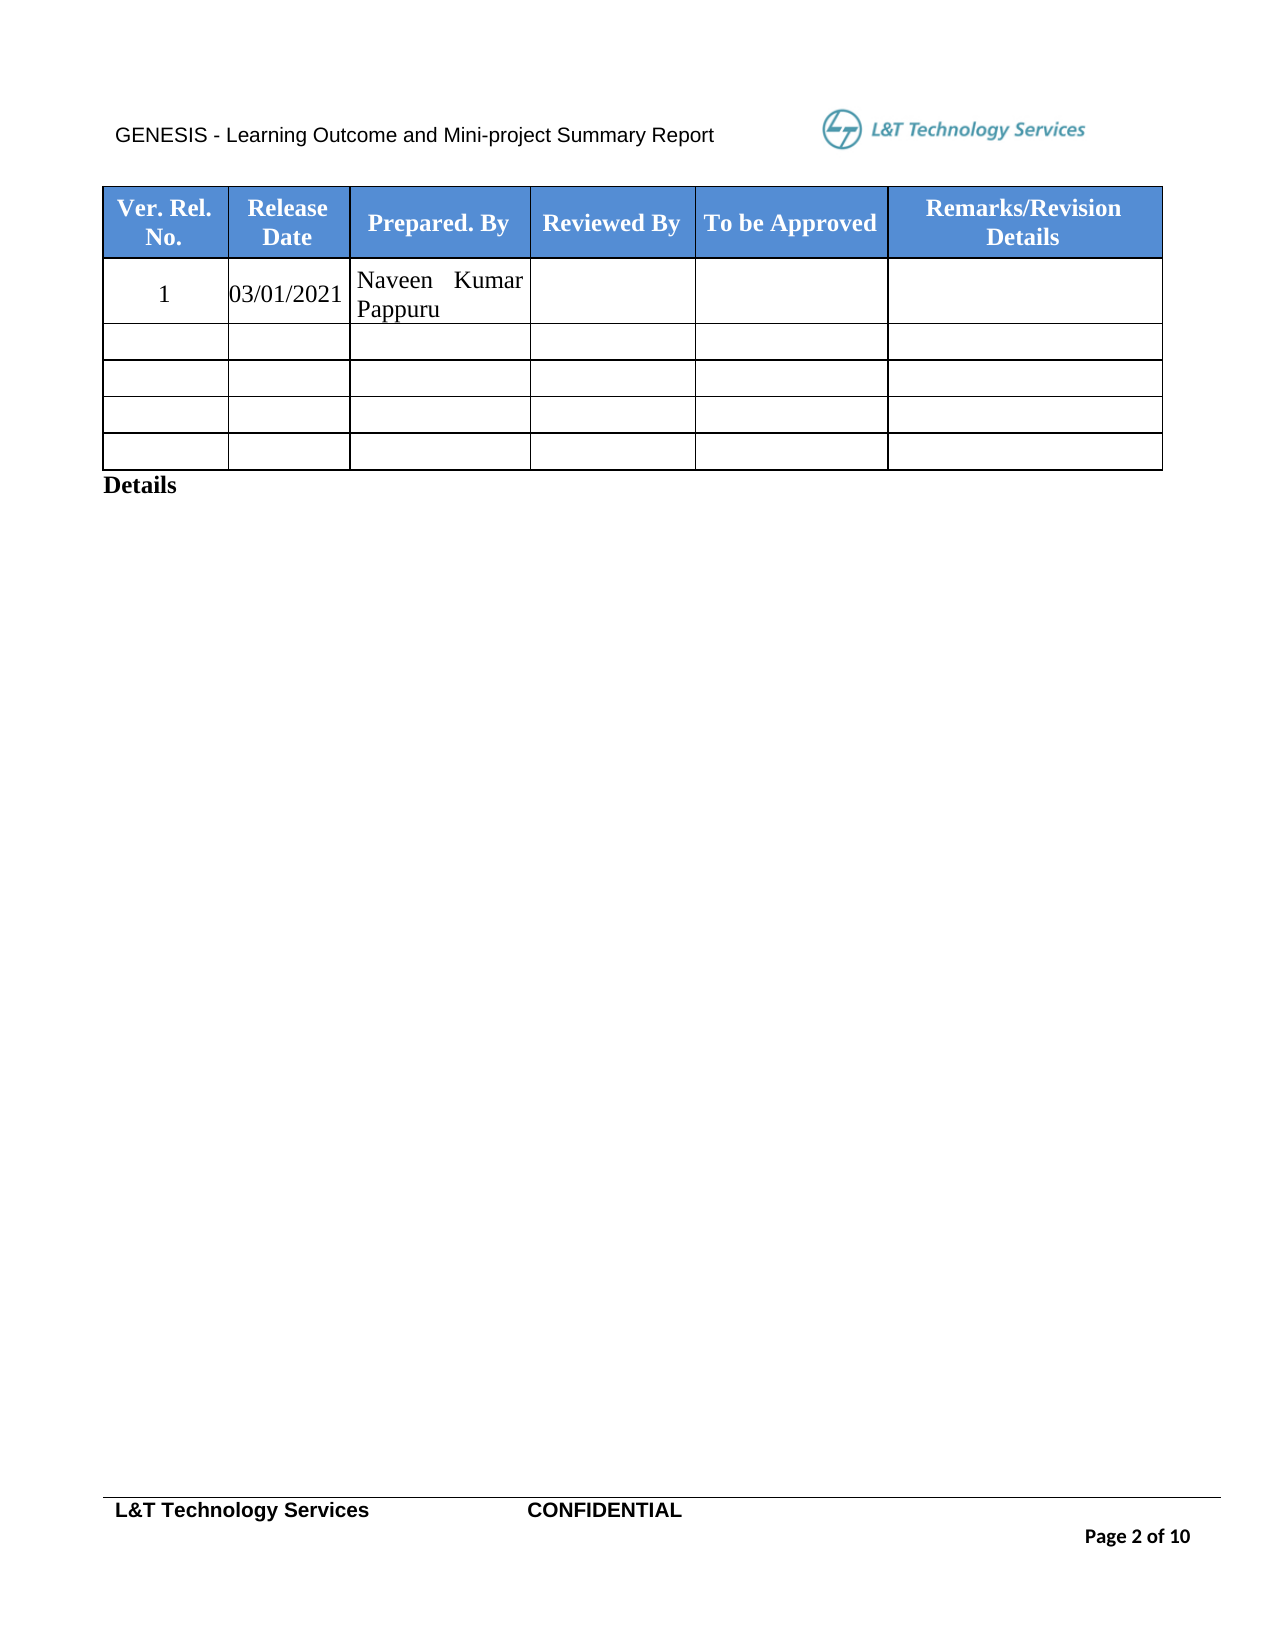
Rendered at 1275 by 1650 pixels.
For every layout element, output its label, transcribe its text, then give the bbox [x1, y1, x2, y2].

table_cell [889, 324, 1162, 359]
text Details [103, 471, 1162, 499]
table_cell Naveen Kumar Pappuru [351, 259, 530, 323]
table_cell [229, 324, 349, 359]
table_cell 03/01/2021 [229, 259, 349, 323]
table_cell [531, 434, 695, 469]
table_header Prepared. By [351, 187, 530, 257]
table_cell [104, 397, 228, 432]
table_cell [696, 361, 887, 396]
table_header Reviewed By [531, 187, 695, 257]
table_cell [696, 397, 887, 432]
table_cell [229, 397, 349, 432]
table_cell [351, 397, 530, 432]
table_cell [696, 259, 887, 323]
picture [820, 98, 1087, 162]
table_cell [889, 397, 1162, 432]
table_header Release Date [229, 187, 349, 257]
table_cell [351, 434, 530, 469]
table_cell [104, 434, 228, 469]
table_cell [531, 361, 695, 396]
table_cell [889, 434, 1162, 469]
table_cell [104, 361, 228, 396]
table_cell [229, 361, 349, 396]
table_header Remarks/Revision Details [889, 187, 1162, 257]
table_cell [889, 361, 1162, 396]
table_header To be Approved [696, 187, 887, 257]
table_cell [104, 324, 228, 359]
table_header Ver. Rel. No. [104, 187, 228, 257]
table_cell [889, 259, 1162, 323]
table_cell [531, 259, 695, 323]
table_cell 1 [104, 259, 228, 323]
table_cell [531, 324, 695, 359]
table_cell [351, 361, 530, 396]
table_cell [229, 434, 349, 469]
table_cell [696, 324, 887, 359]
table_cell [351, 324, 530, 359]
table_cell [696, 434, 887, 469]
table_cell [531, 397, 695, 432]
